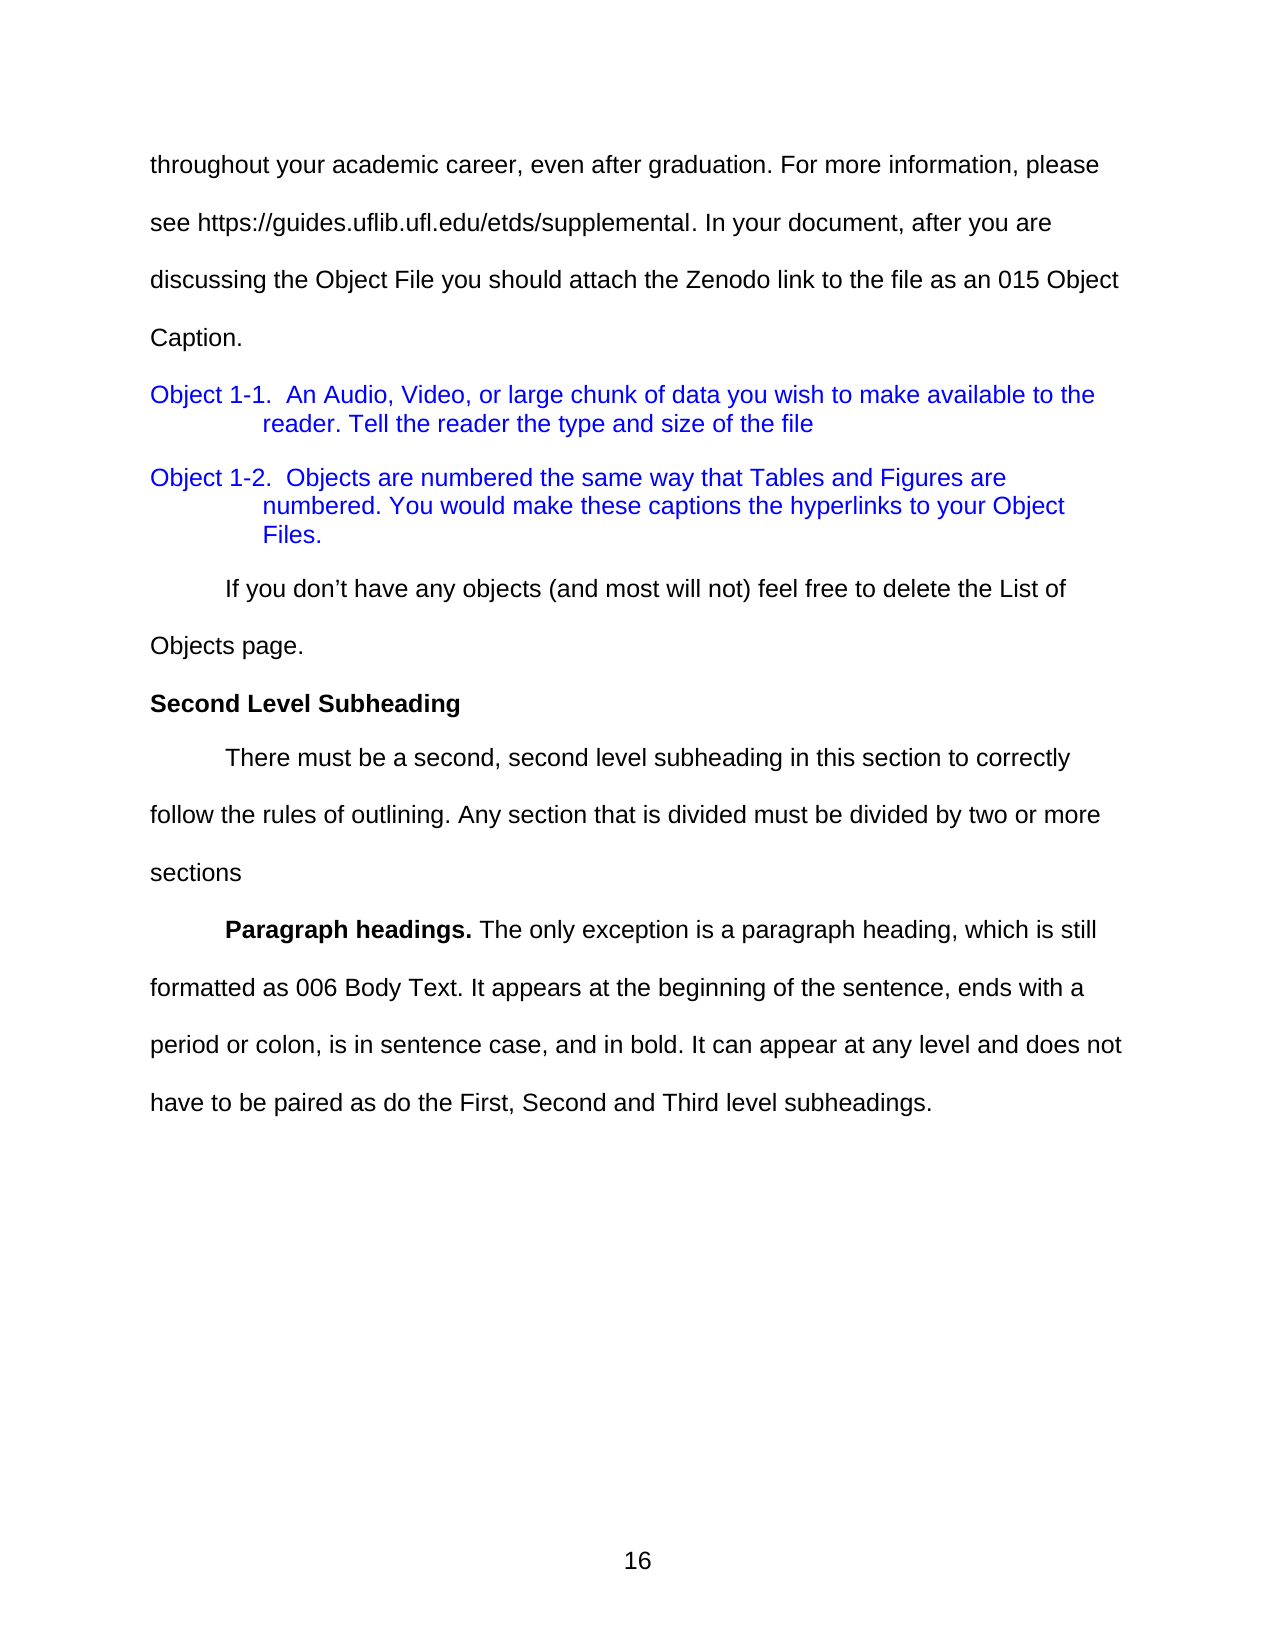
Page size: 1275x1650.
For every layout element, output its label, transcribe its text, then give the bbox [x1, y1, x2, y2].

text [150, 150, 1125, 351]
text Object 1-1. An Audio, Video, or large chunk of data you wish to make available to the reader. Tell the reader the type and size of the file [150, 380, 1125, 437]
text Paragraph headings. The only exception is a paragraph heading, which is still formatted as 006 Body Text. It appears at the beginning of the sentence, ends with a period or colon, is in sentence case, and in bold. It can appear at any level and does not have to be paired as do the First, Second and Third level subheadings. [150, 915, 1125, 1116]
text If you don’t have any objects (and most will not) feel free to delete the List of Objects page. [150, 574, 1125, 660]
text Object 1-2. Objects are numbered the same way that Tables and Figures are numbered. You would make these captions the hyperlinks to your Object Files. [150, 462, 1125, 549]
text There must be a second, second level subheading in this section to correctly follow the rules of outlining. Any section that is divided must be divided by two or more sections [150, 742, 1125, 886]
subtitle Second Level Subheading [150, 689, 1125, 717]
